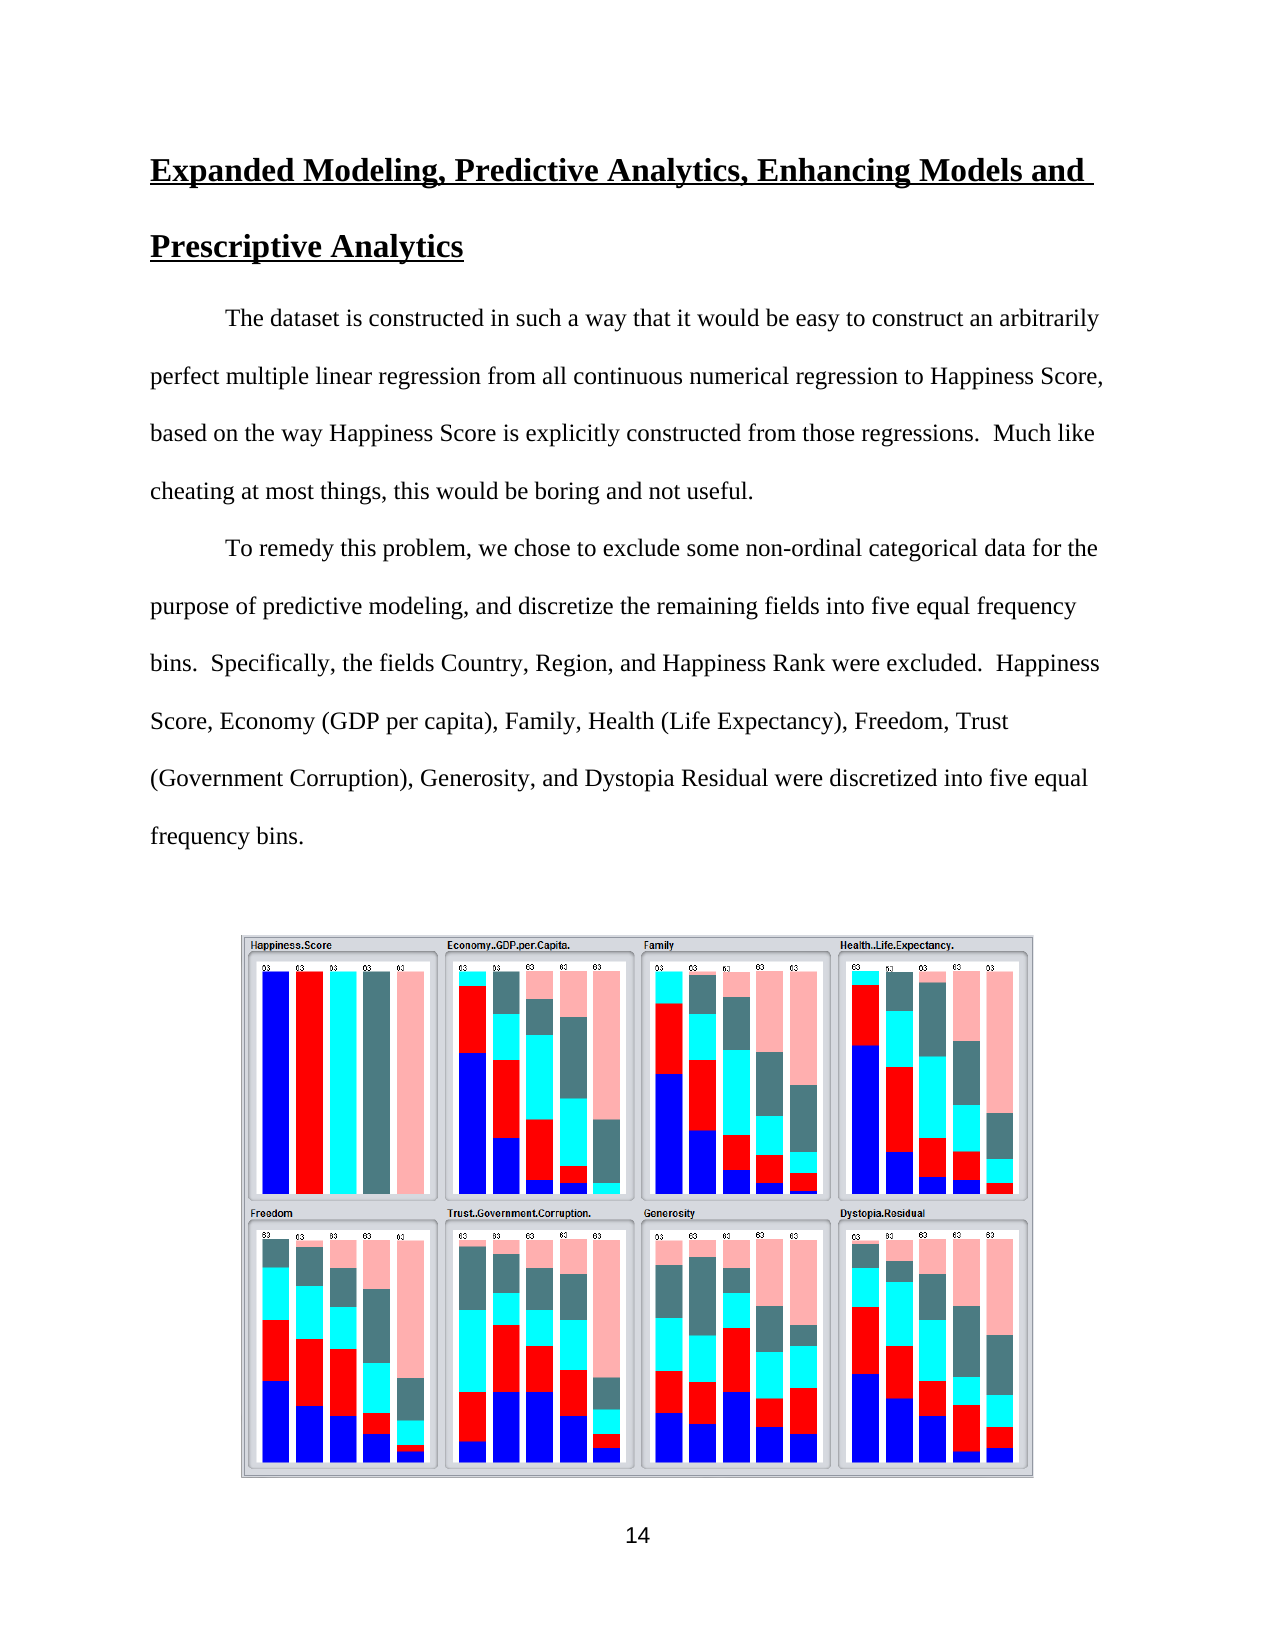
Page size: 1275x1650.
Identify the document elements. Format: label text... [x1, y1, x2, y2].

text To remedy this problem, we chose to exclude some non-ordinal categorical data for the purpose of predictive modeling, and discretize the remaining fields into five equal frequency bins. Specifically, the fields Country, Region, and Happiness Rank were excluded. Happiness Score, Economy (GDP per capita), Family, Health (Life Expectancy), Freedom, Trust (Government Corruption), Generosity, and Dystopia Residual were discretized into five equal frequency bins. [150, 533, 1125, 849]
picture [241, 935, 1034, 1478]
text Expanded Modeling, Predictive Analytics, Enhancing Models and Prescriptive Analytics [150, 150, 1125, 265]
text The dataset is constructed in such a way that it would be easy to construct an arbitrarily perfect multiple linear regression from all continuous numerical regression to Happiness Score, based on the way Happiness Score is explicitly constructed from those regressions. Much like cheating at most things, this would be boring and not useful. [150, 303, 1125, 504]
